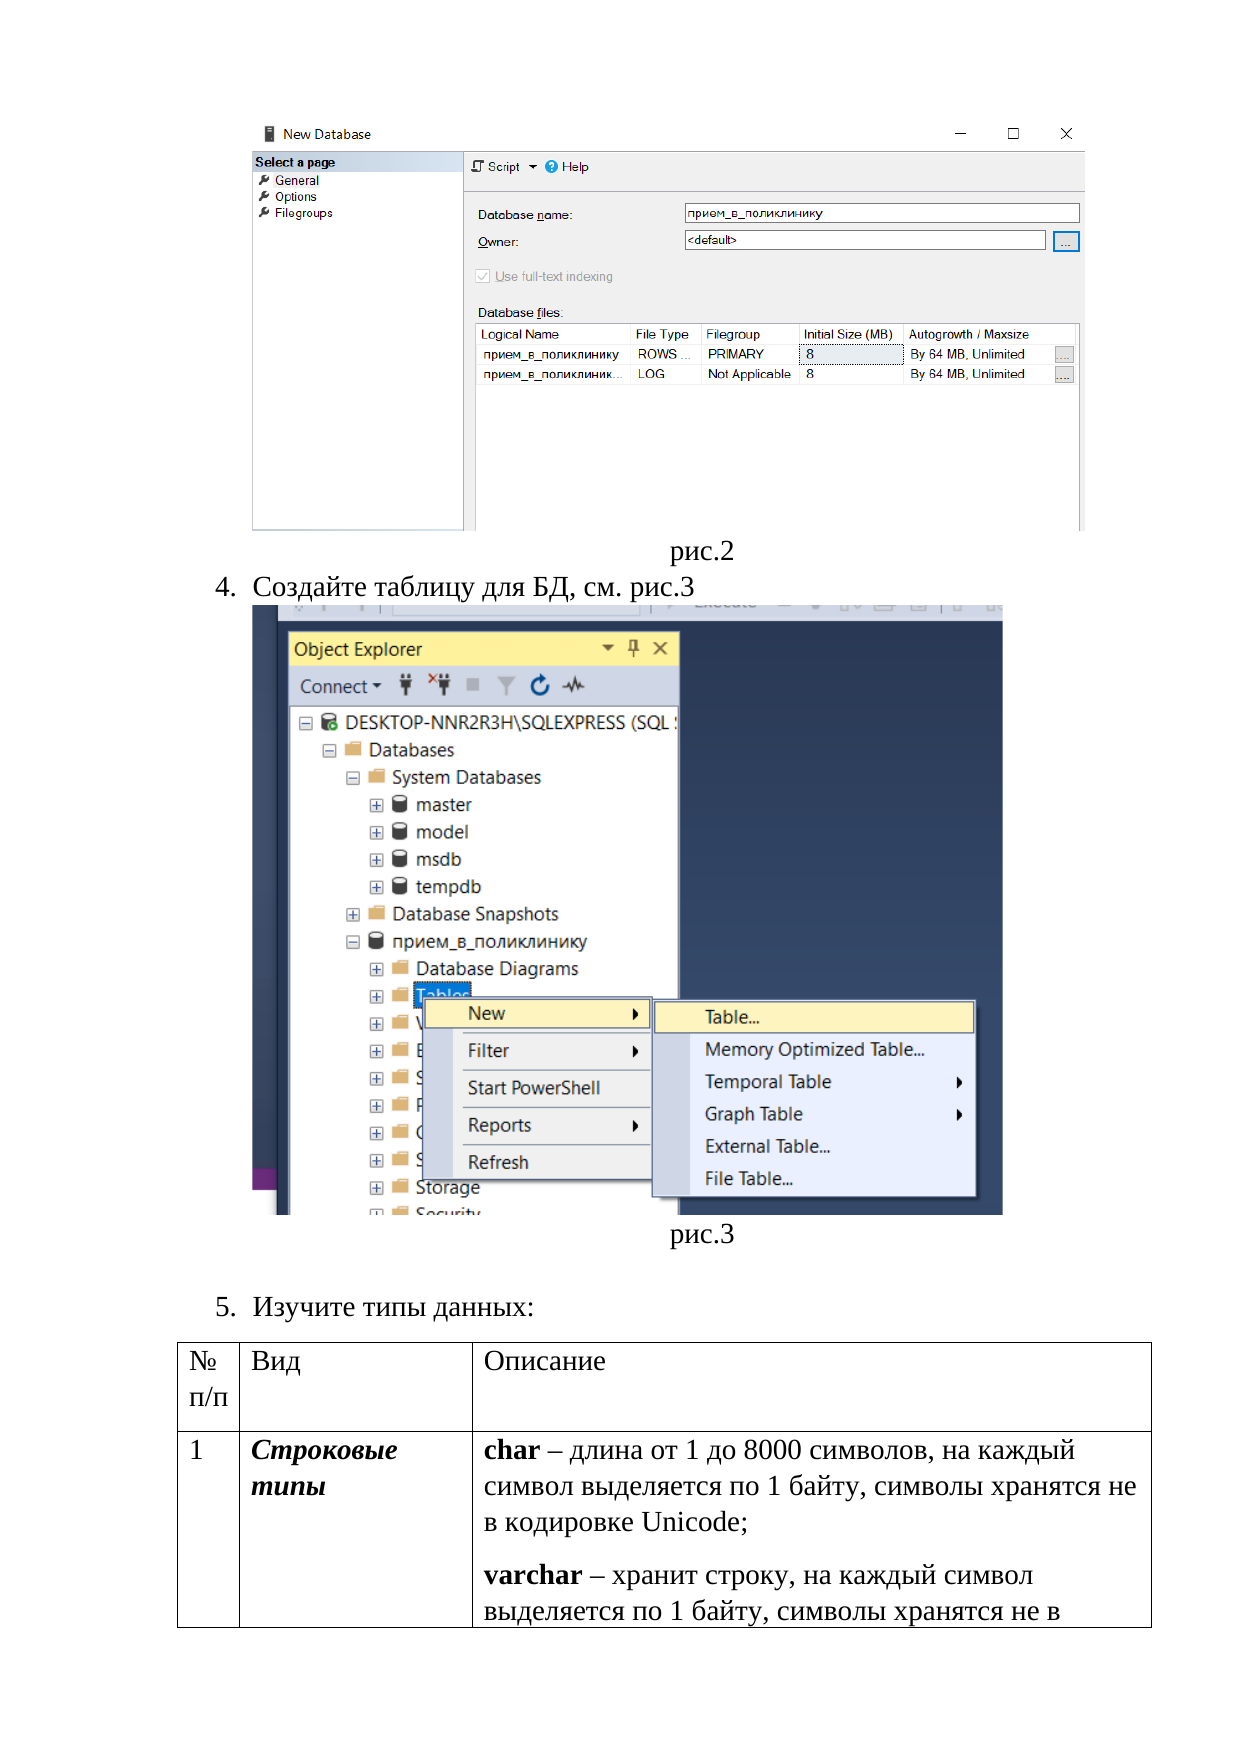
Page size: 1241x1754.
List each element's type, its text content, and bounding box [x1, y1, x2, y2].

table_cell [473, 1432, 1151, 1627]
text рис.2 [252, 533, 1152, 567]
picture [252, 605, 1003, 1215]
table_header Описание [473, 1343, 1151, 1431]
table_header Вид [240, 1343, 472, 1431]
list Изучите типы данных: [215, 1289, 1152, 1322]
text рис.3 [252, 1217, 1152, 1250]
list Создайте таблицу для БД, см. рис.3 [215, 569, 1152, 603]
table_cell Строковые типы [240, 1432, 472, 1627]
table_cell 1 [178, 1432, 239, 1627]
table_header № п/п [178, 1343, 239, 1431]
picture [252, 118, 1085, 531]
